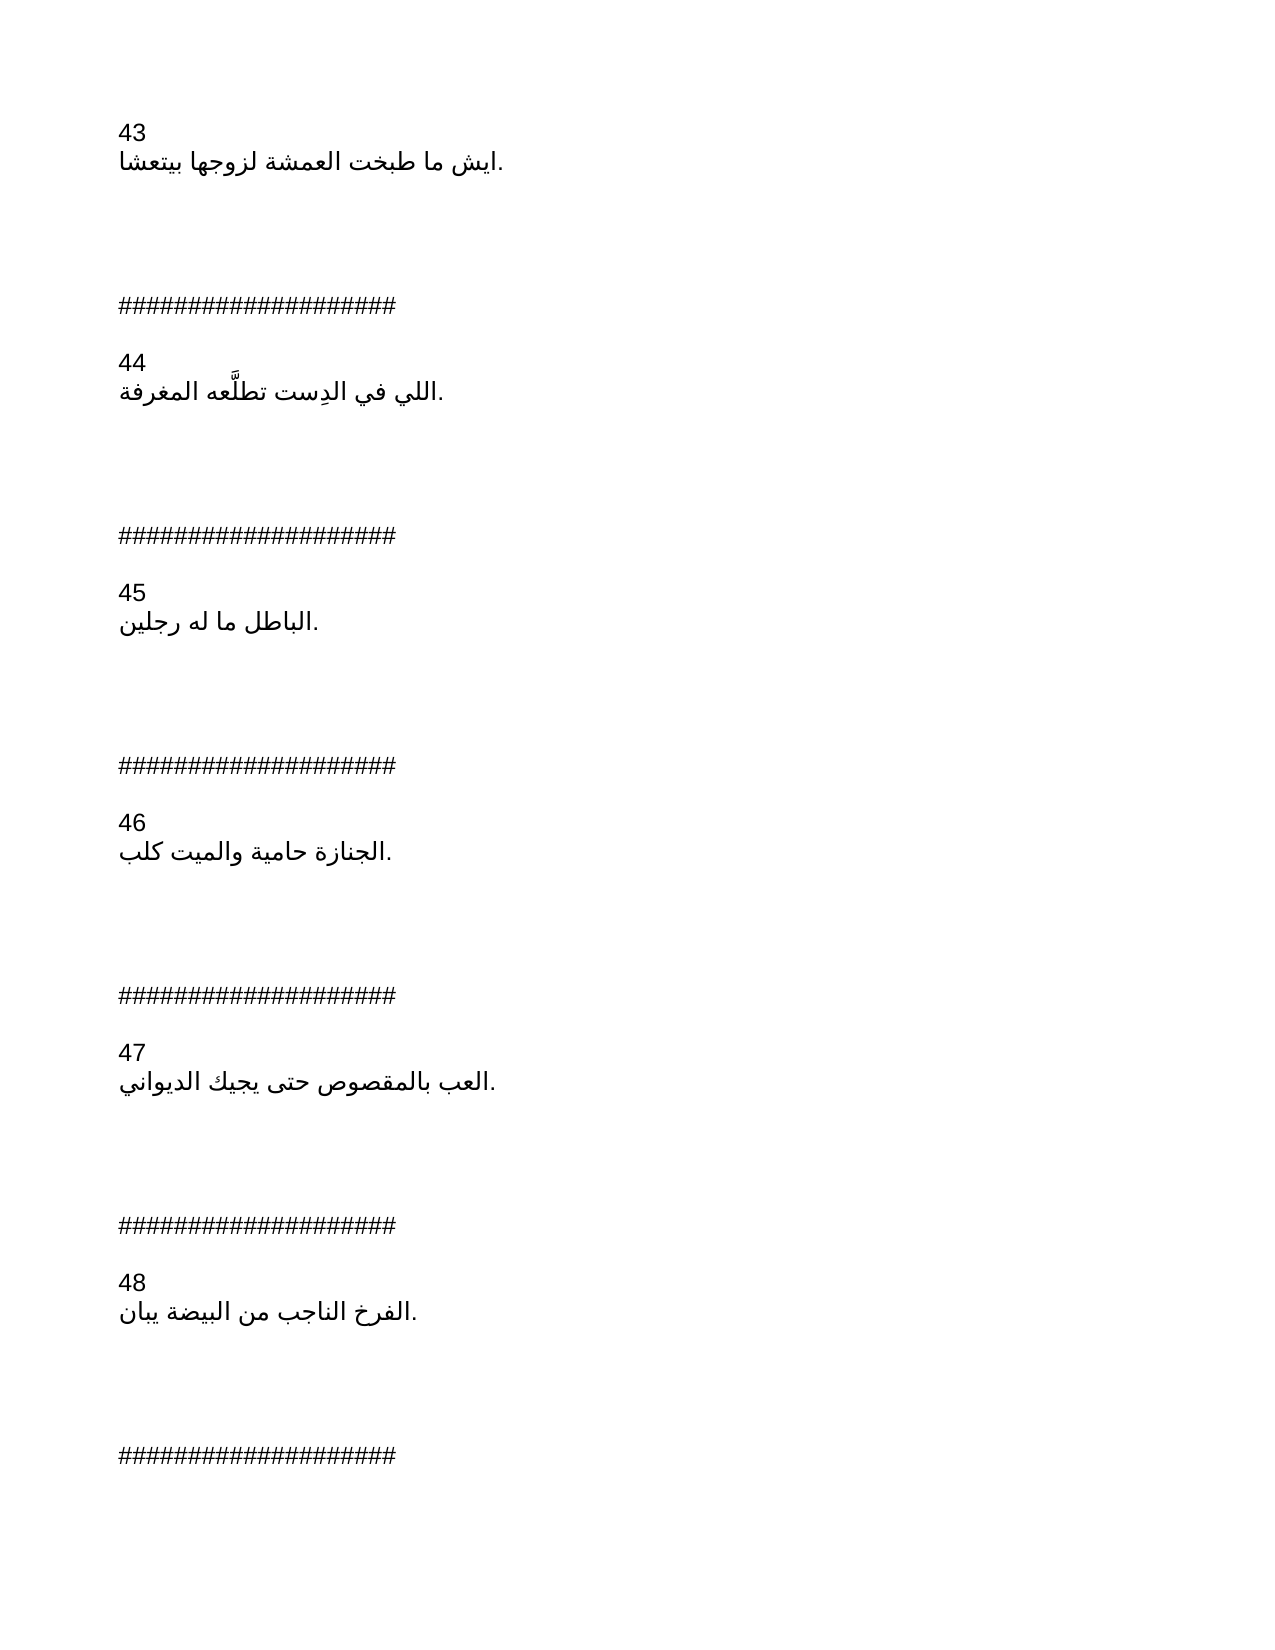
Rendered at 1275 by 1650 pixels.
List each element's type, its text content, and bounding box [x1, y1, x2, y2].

text 47 العب بالمقصوص حتى يجيك الديواني. #################### [118, 1038, 1157, 1268]
text 43 ايش ما طبخت العمشة لزوجها بيتعشا. #################### [118, 118, 1157, 348]
text 45 الباطل ما له رجلين. #################### [118, 578, 1157, 808]
text 44 اللي في الدِست تطلَّعه المغرفة. #################### [118, 348, 1157, 578]
text 46 الجنازة حامية والميت كلب. #################### [118, 808, 1157, 1038]
text 48 الفرخ الناجب من البيضة يبان. #################### [118, 1268, 1157, 1498]
